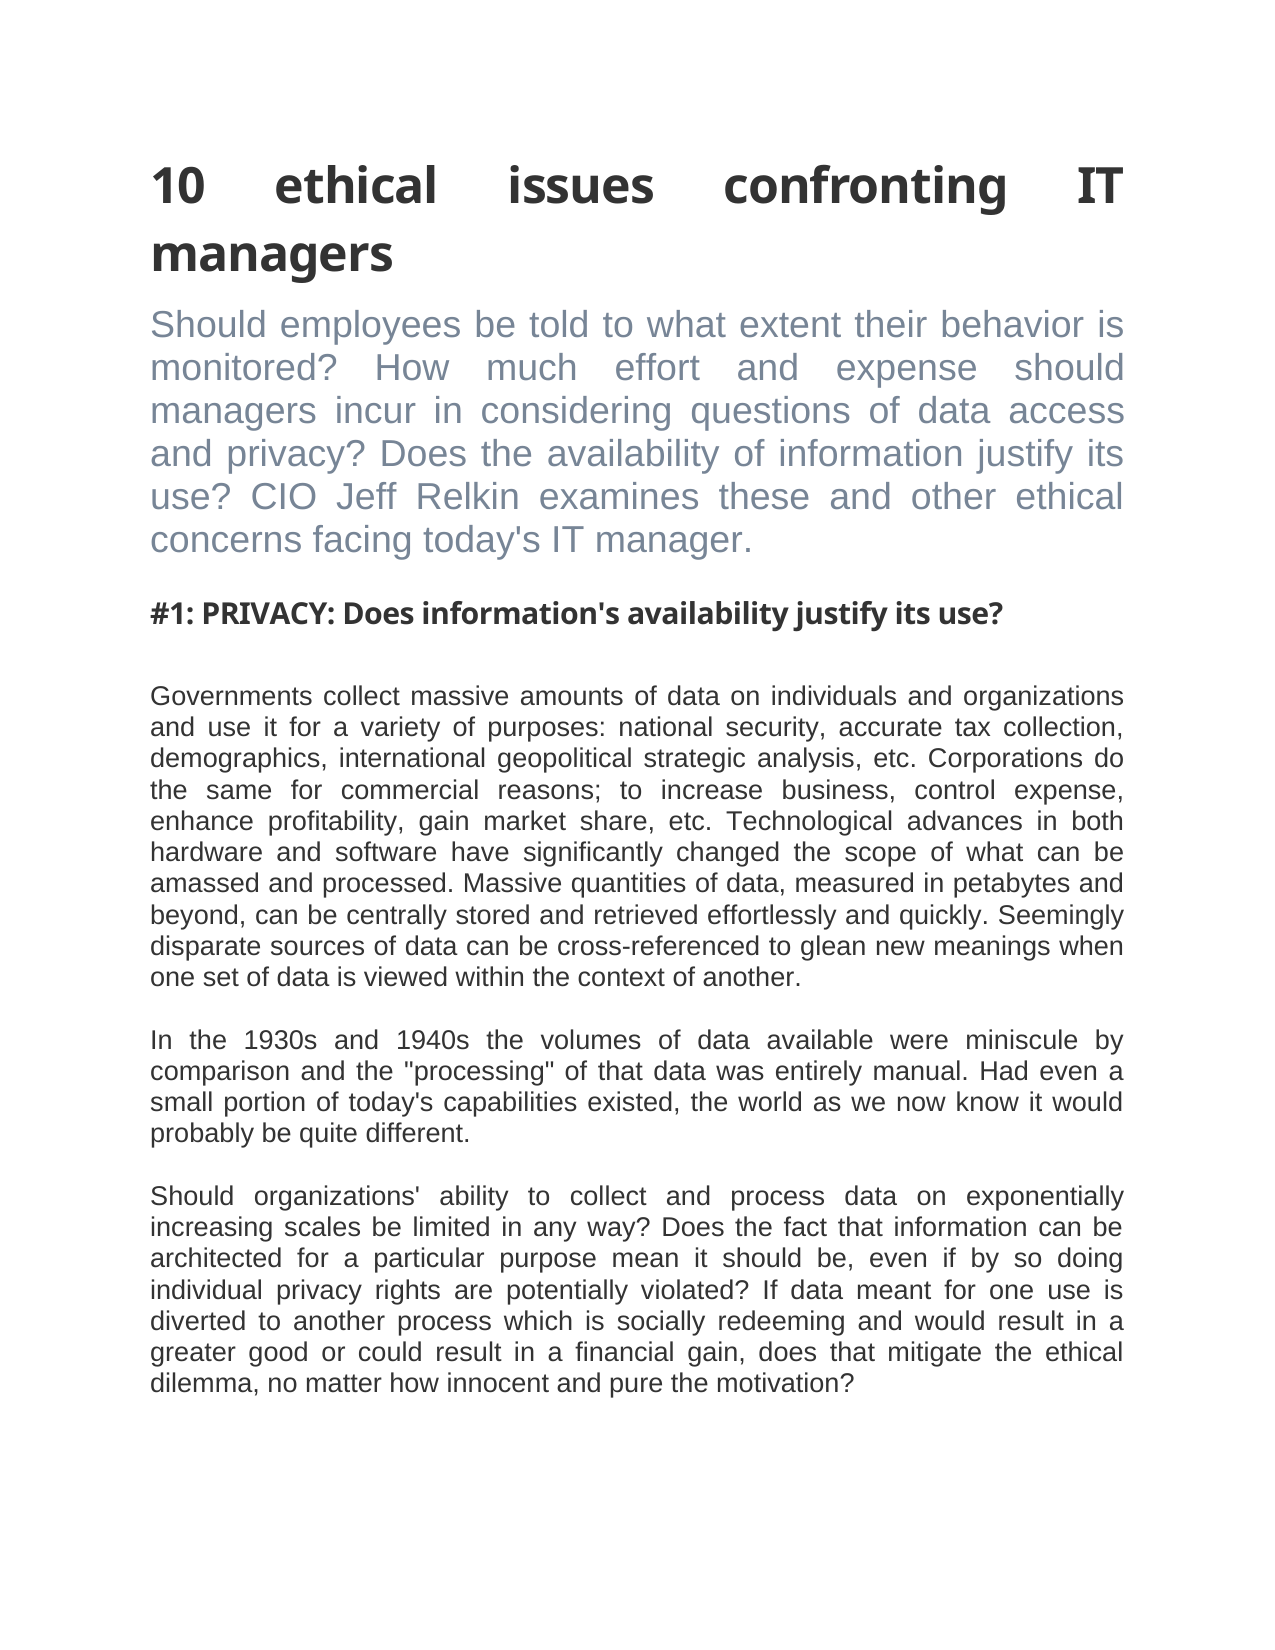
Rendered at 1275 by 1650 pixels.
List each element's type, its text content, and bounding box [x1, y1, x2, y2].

text Should organizations' ability to collect and process data on exponentially increasing scales be limited in any way? Does the fact that information can be architected for a particular purpose mean it should be, even if by so doing individual privacy rights are potentially violated? If data meant for one use is diverted to another process which is socially redeeming and would result in a greater good or could result in a financial gain, does that mitigate the ethical dilemma, no matter how innocent and pure the motivation? [150, 1180, 1125, 1399]
text 10 ethical issues confronting IT managers [150, 150, 1125, 286]
text Governments collect massive amounts of data on individuals and organizations and use it for a variety of purposes: national security, accurate tax collection, demographics, international geopolitical strategic analysis, etc. Corporations do the same for commercial reasons; to increase business, control expense, enhance profitability, gain market share, etc. Technological advances in both hardware and software have significantly changed the scope of what can be amassed and processed. Massive quantities of data, measured in petabytes and beyond, can be centrally stored and retrieved effortlessly and quickly. Seemingly disparate sources of data can be cross-referenced to glean new meanings when one set of data is viewed within the context of another. [150, 680, 1125, 992]
text Should employees be told to what extent their behavior is monitored? How much effort and expense should managers incur in considering questions of data access and privacy? Does the availability of information justify its use? CIO Jeff Relkin examines these and other ethical concerns facing today's IT manager. [150, 302, 1125, 561]
text In the 1930s and 1940s the volumes of data available were miniscule by comparison and the "processing" of that data was entirely manual. Had even a small portion of today's capabilities existed, the world as we now know it would probably be quite different. [150, 1024, 1125, 1149]
text #1: PRIVACY: Does information's availability justify its use? [150, 592, 1125, 633]
